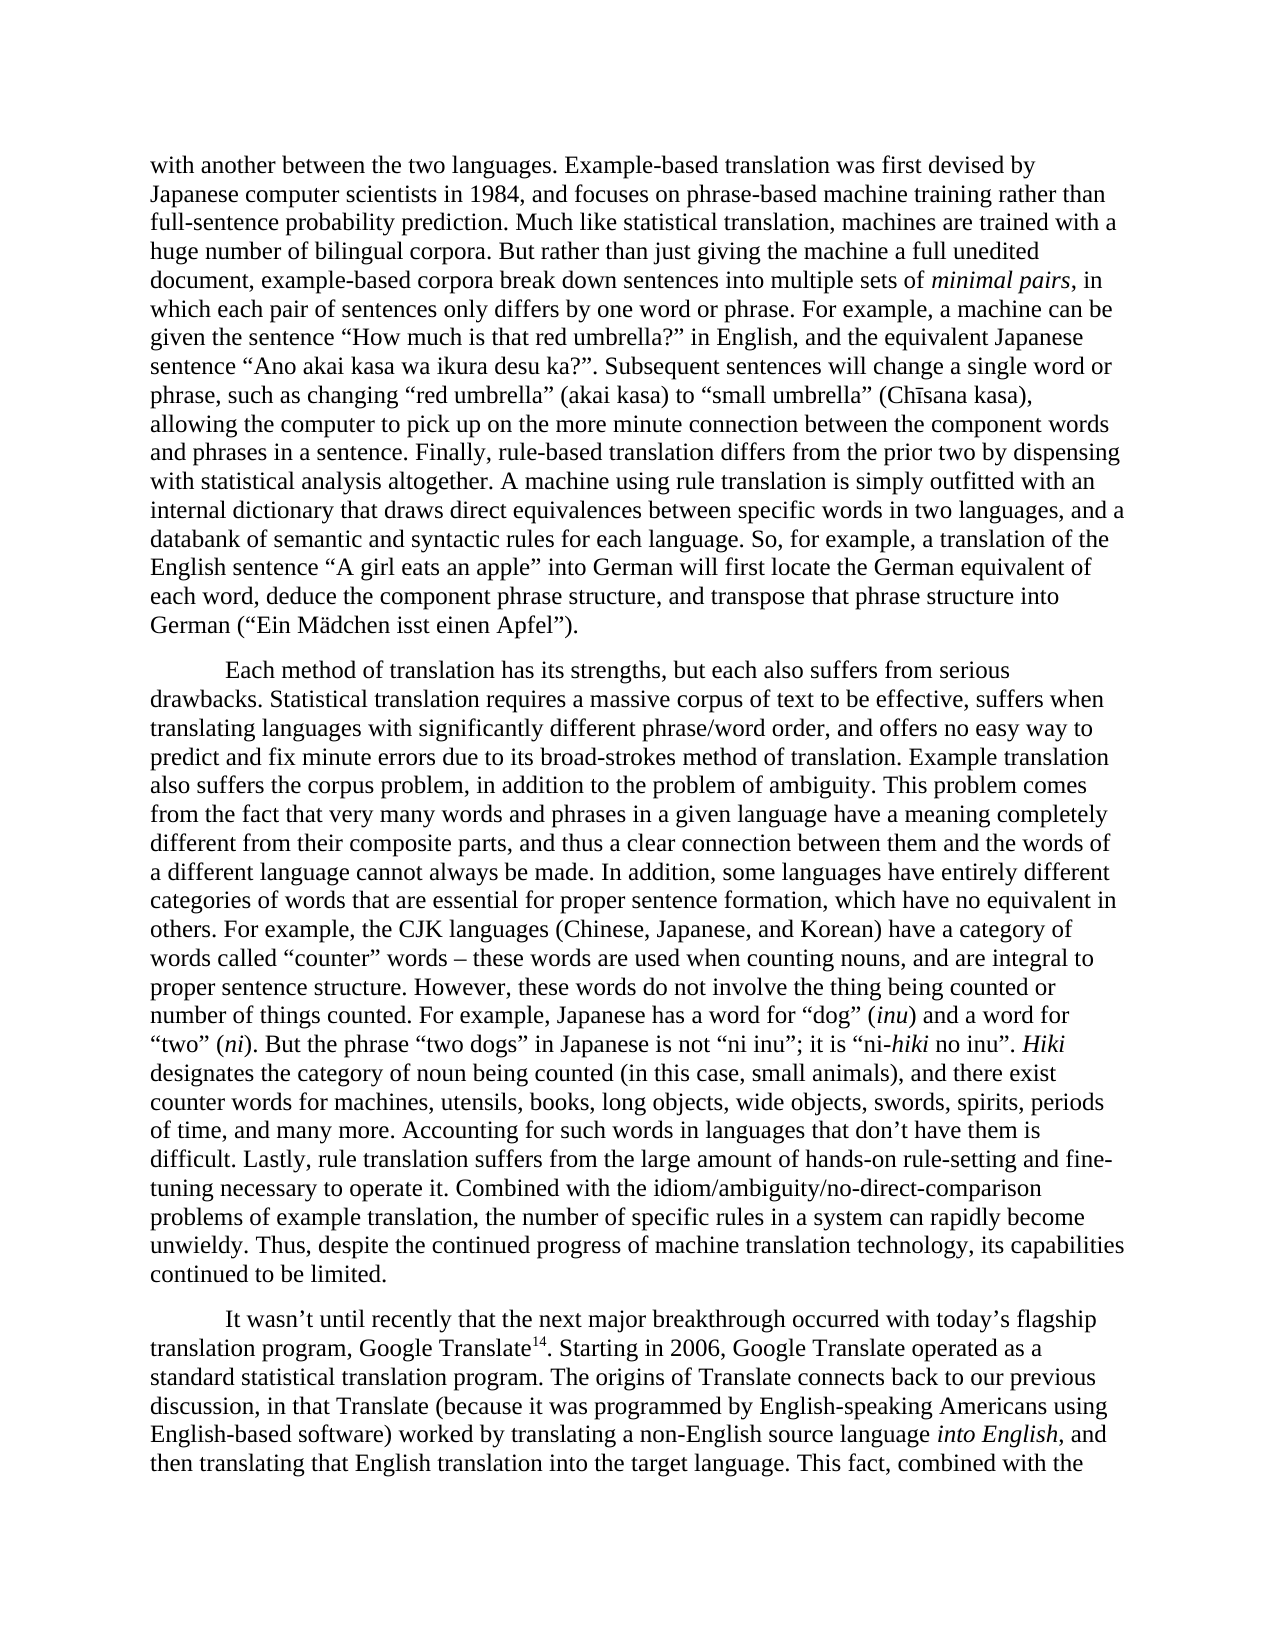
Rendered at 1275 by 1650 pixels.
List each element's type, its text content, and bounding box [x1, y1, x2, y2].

text Each method of translation has its strengths, but each also suffers from serious drawbacks. Statistical translation requires a massive corpus of text to be effective, suffers when translating languages with significantly different phrase/word order, and offers no easy way to predict and fix minute errors due to its broad-strokes method of translation. Example translation also suffers the corpus problem, in addition to the problem of ambiguity. This problem comes from the fact that very many words and phrases in a given language have a meaning completely different from their composite parts, and thus a clear connection between them and the words of a different language cannot always be made. In addition, some languages have entirely different categories of words that are essential for proper sentence formation, which have no equivalent in others. For example, the CJK languages (Chinese, Japanese, and Korean) have a category of words called “counter” words – these words are used when counting nouns, and are integral to proper sentence structure. However, these words do not involve the thing being counted or number of things counted. For example, Japanese has a word for “dog” (inu) and a word for “two” (ni). But the phrase “two dogs” in Japanese is not “ni inu”; it is “ni-hiki no inu”. Hiki designates the category of noun being counted (in this case, small animals), and there exist counter words for machines, utensils, books, long objects, wide objects, swords, spirits, periods of time, and many more. Accounting for such words in languages that don’t have them is difficult. Lastly, rule translation suffers from the large amount of hands-on rule-setting and fine-tuning necessary to operate it. Combined with the idiom/ambiguity/no-direct-comparison problems of example translation, the number of specific rules in a system can rapidly become unwieldy. Thus, despite the continued progress of machine translation technology, its capabilities continued to be limited. [150, 655, 1125, 1288]
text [150, 1304, 1125, 1477]
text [150, 150, 1125, 639]
